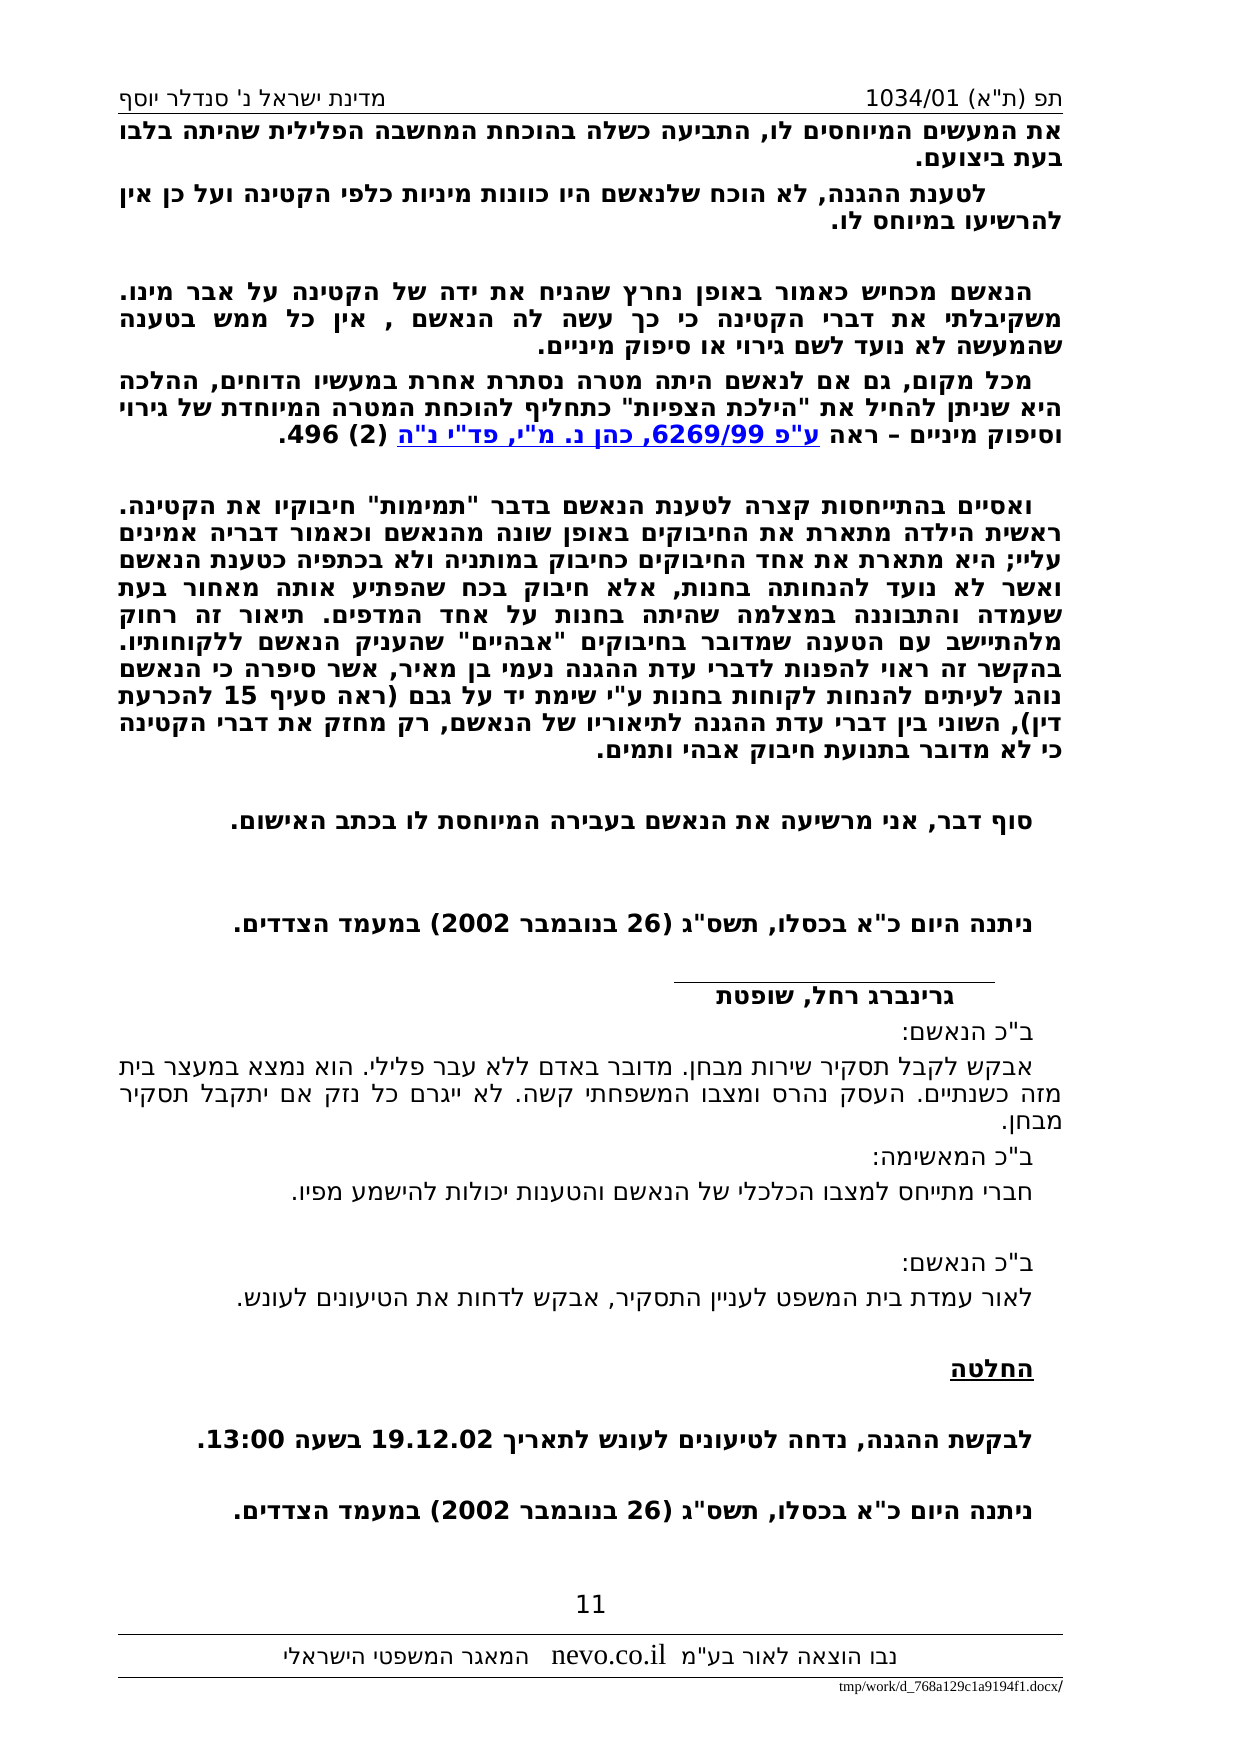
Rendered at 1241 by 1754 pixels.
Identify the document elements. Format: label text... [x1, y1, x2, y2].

text ניתנה היום כ"א בכסלו, תשס"ג (26 בנובמבר 2002) במעמד הצדדים. [118, 1497, 1063, 1524]
text ואסיים בהתייחסות קצרה לטענת הנאשם בדבר "תמימות" חיבוקיו את הקטינה. ראשית הילדה מתארת את החיבוקים באופן שונה מהנאשם וכאמור דבריה אמינים עליי; היא מתארת את אחד החיבוקים כחיבוק במותניה ולא בכתפיה כטענת הנאשם ואשר לא נועד להנחותה בחנות, אלא חיבוק בכח שהפתיע אותה מאחור בעת שעמדה והתבוננה במצלמה שהיתה בחנות על אחד המדפים. תיאור זה רחוק מלהתיישב עם הטענה שמדובר בחיבוקים "אבהיים" שהעניק הנאשם ללקוחותיו. בהקשר זה ראוי להפנות לדברי עדת ההגנה נעמי בן מאיר, אשר סיפרה כי הנאשם נוהג לעיתים להנחות לקוחות בחנות ע"י שימת יד על גבם (ראה סעיף 15 להכרעת דין), השוני בין דברי עדת ההגנה לתיאוריו של הנאשם, רק מחזק את דברי הקטינה כי לא מדובר בתנועת חיבוק אבהי ותמים. [118, 493, 1063, 764]
text הנאשם מכחיש כאמור באופן נחרץ שהניח את ידה של הקטינה על אבר מינו. משקיבלתי את דברי הקטינה כי כך עשה לה הנאשם , אין כל ממש בטענה שהמעשה לא נועד לשם גירוי או סיפוק מיניים. [118, 278, 1063, 360]
text ב"כ הנאשם: [118, 1018, 1063, 1045]
text מכל מקום, גם אם לנאשם היתה מטרה נסתרת אחרת במעשיו הדוחים, ההלכה היא שניתן להחיל את "הילכת הצפיות" כתחליף להוכחת המטרה המיוחדת של גירוי וסיפוק מיניים – ראה ע"פ 6269/99, כהן נ. מ"י, פד"י נ"ה (2) 496. [118, 368, 1063, 449]
text ב"כ המאשימה: [118, 1143, 1063, 1170]
text חברי מתייחס למצבו הכלכלי של הנאשם והטענות יכולות להישמע מפיו. [118, 1179, 1063, 1206]
text אבקש לקבל תסקיר שירות מבחן. מדובר באדם ללא עבר פלילי. הוא נמצא במעצר בית מזה כשנתיים. העסק נהרס ומצבו המשפחתי קשה. לא ייגרם כל נזק אם יתקבל תסקיר מבחן. [118, 1054, 1063, 1135]
text סוף דבר, אני מרשיעה את הנאשם בעבירה המיוחסת לו בכתב האישום. [118, 808, 1063, 835]
title החלטה [118, 1356, 1063, 1383]
text ניתנה היום כ"א בכסלו, תשס"ג (26 בנובמבר 2002) במעמד הצדדים. [118, 911, 1063, 938]
subtitle לבקשת ההגנה, נדחה לטיעונים לעונש לתאריך 19.12.02 בשעה 13:00. [118, 1427, 1063, 1454]
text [118, 118, 1063, 172]
text ב"כ הנאשם: [118, 1249, 1063, 1277]
text לאור עמדת בית המשפט לעניין התסקיר, אבקש לדחות את הטיעונים לעונש. [118, 1285, 1063, 1312]
text לטענת ההגנה, לא הוכח שלנאשם היו כוונות מיניות כלפי הקטינה ועל כן אין להרשיעו במיוחס לו. [118, 181, 1063, 235]
table_header גרינברג רחל, שופטת [674, 983, 995, 1018]
